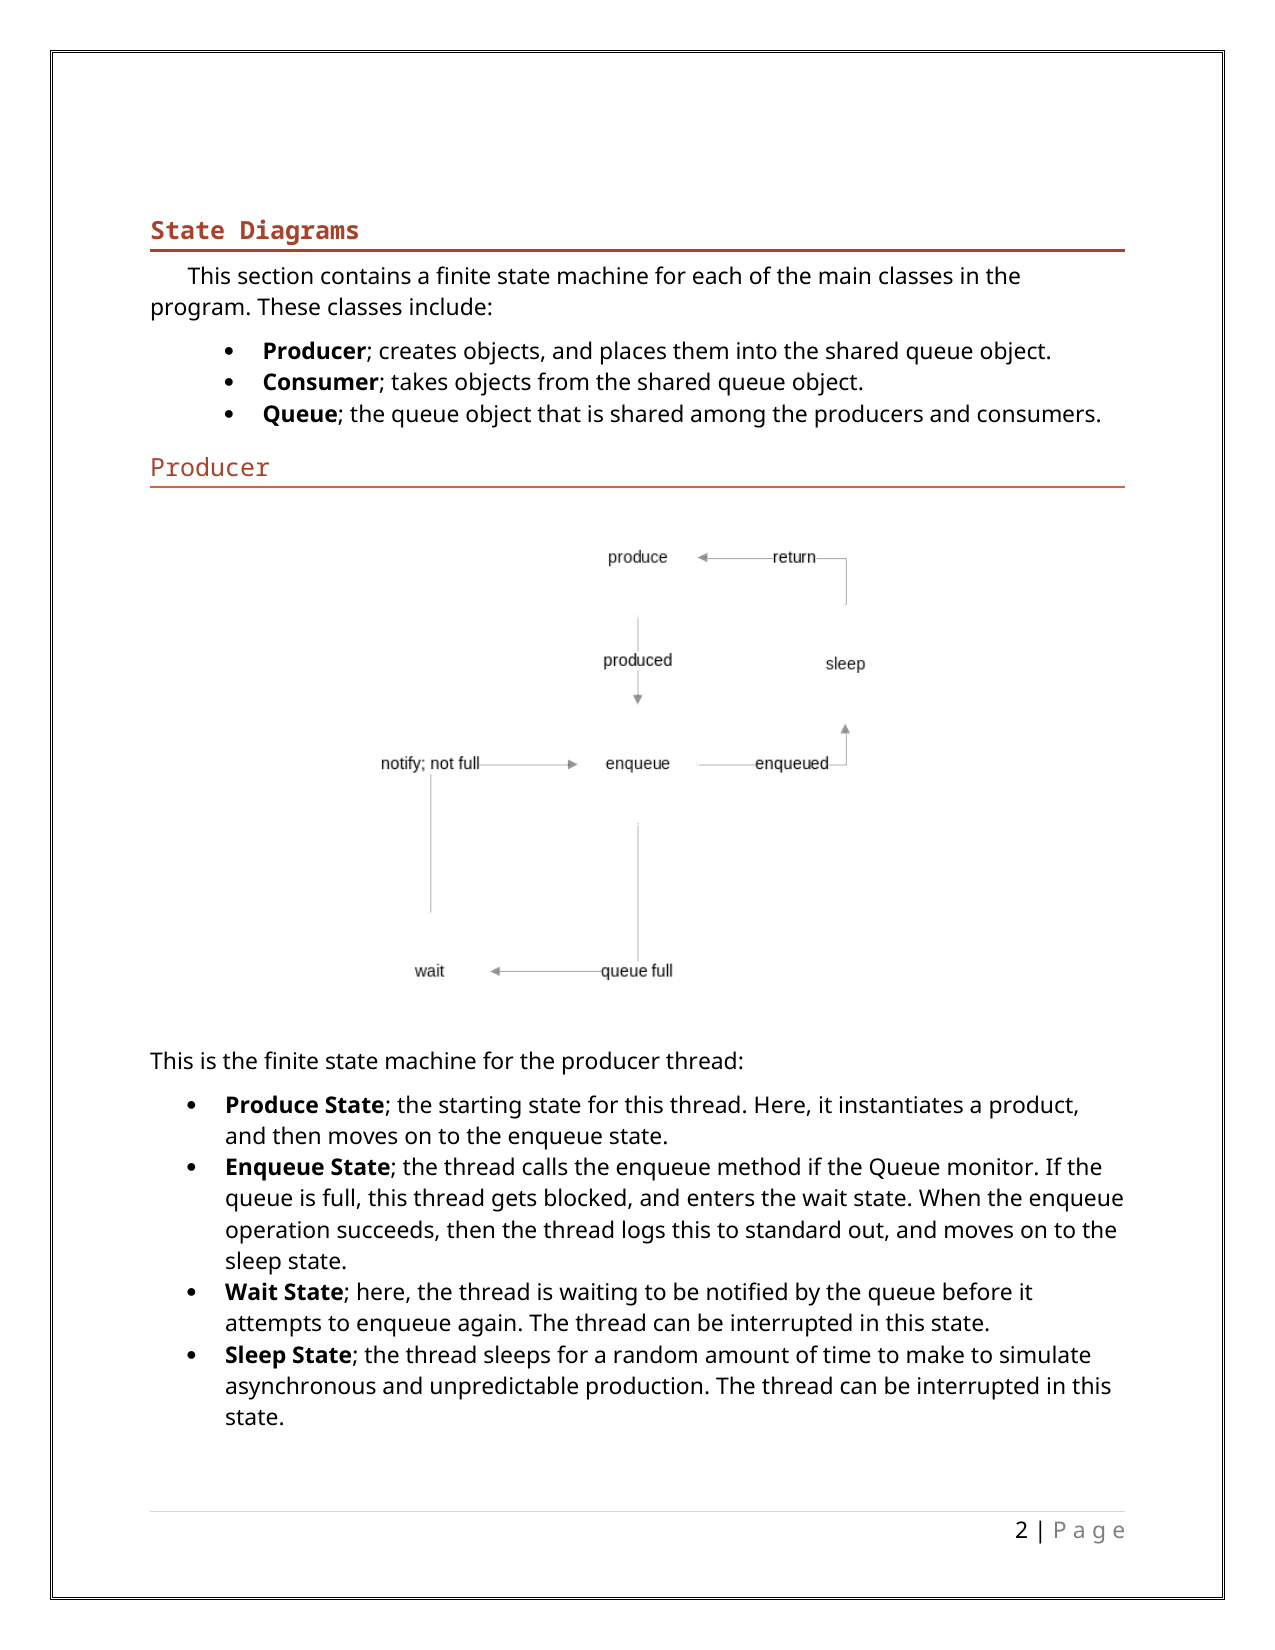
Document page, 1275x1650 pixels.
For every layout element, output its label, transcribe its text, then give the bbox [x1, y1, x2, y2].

text This is the finite state machine for the producer thread: [150, 1045, 1125, 1076]
list Sleep State; the thread sleeps for a random amount of time to make to simulate asynchronous and unpredictable production. The thread can be interrupted in this state. [187, 1338, 1125, 1432]
list Queue; the queue object that is shared among the producers and consumers. [225, 398, 1125, 429]
list Consumer; takes objects from the shared queue object. [225, 366, 1125, 398]
text This section contains a finite state machine for each of the main classes in the program. These classes include: [150, 260, 1125, 323]
list Producer; creates objects, and places them into the shared queue object. [225, 335, 1125, 366]
list Produce State; the starting state for this thread. Here, it instantiates a product, and then moves on to the enqueue state. [187, 1088, 1125, 1151]
list Enqueue State; the thread calls the enqueue method if the Queue monitor. If the queue is full, this thread gets blocked, and enters the wait state. When the enqueue operation succeeds, then the thread logs this to standard out, and moves on to the sleep state. [187, 1151, 1125, 1276]
list Wait State; here, the thread is waiting to be notified by the queue before it attempts to enqueue again. The thread can be interrupted in this state. [187, 1276, 1125, 1338]
subtitle Producer [150, 450, 1125, 486]
subtitle State Diagrams [150, 212, 1125, 249]
